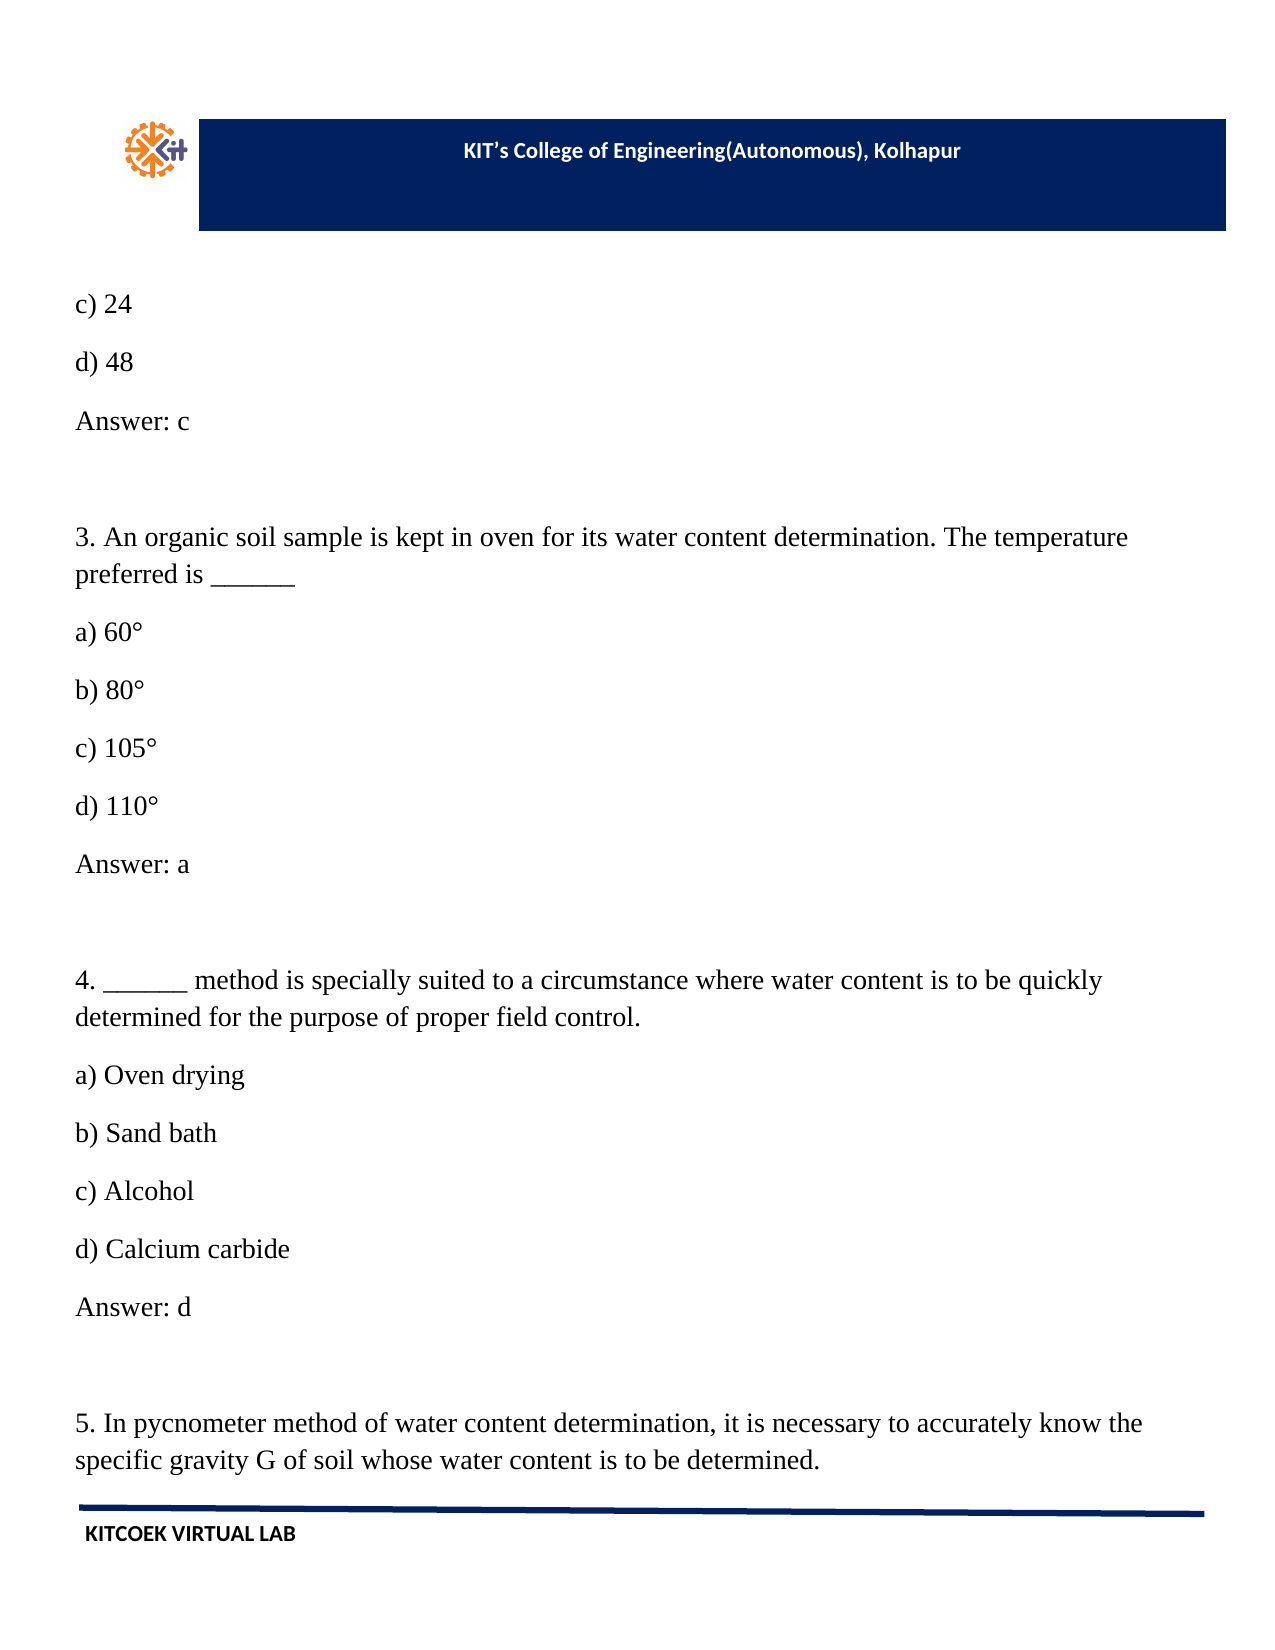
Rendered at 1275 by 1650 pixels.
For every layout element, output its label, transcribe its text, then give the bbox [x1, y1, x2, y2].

text 4. ______ method is specially suited to a circumstance where water content is to be quickly determined for the purpose of proper field control. [75, 963, 1200, 1032]
text c) 24 [75, 287, 1200, 320]
text b) 80° [75, 673, 1200, 705]
text Answer: a [75, 847, 1200, 879]
picture [124, 119, 188, 182]
text 3. An organic soil sample is kept in oven for its water content determination. The temperature preferred is ______ [75, 519, 1200, 589]
text c) Alcohol [75, 1174, 1200, 1207]
text a) Oven drying [75, 1058, 1200, 1091]
text Answer: c [75, 403, 1200, 436]
text d) 48 [75, 346, 1200, 378]
text d) 110° [75, 789, 1200, 821]
text a) 60° [75, 615, 1200, 647]
text 5. In pycnometer method of water content determination, it is necessary to accurately know the specific gravity G of soil whose water content is to be determined. [75, 1406, 1200, 1476]
text Answer: d [75, 1290, 1200, 1323]
text c) 105° [75, 731, 1200, 763]
text b) Sand bath [75, 1116, 1200, 1148]
text d) Calcium carbide [75, 1232, 1200, 1264]
